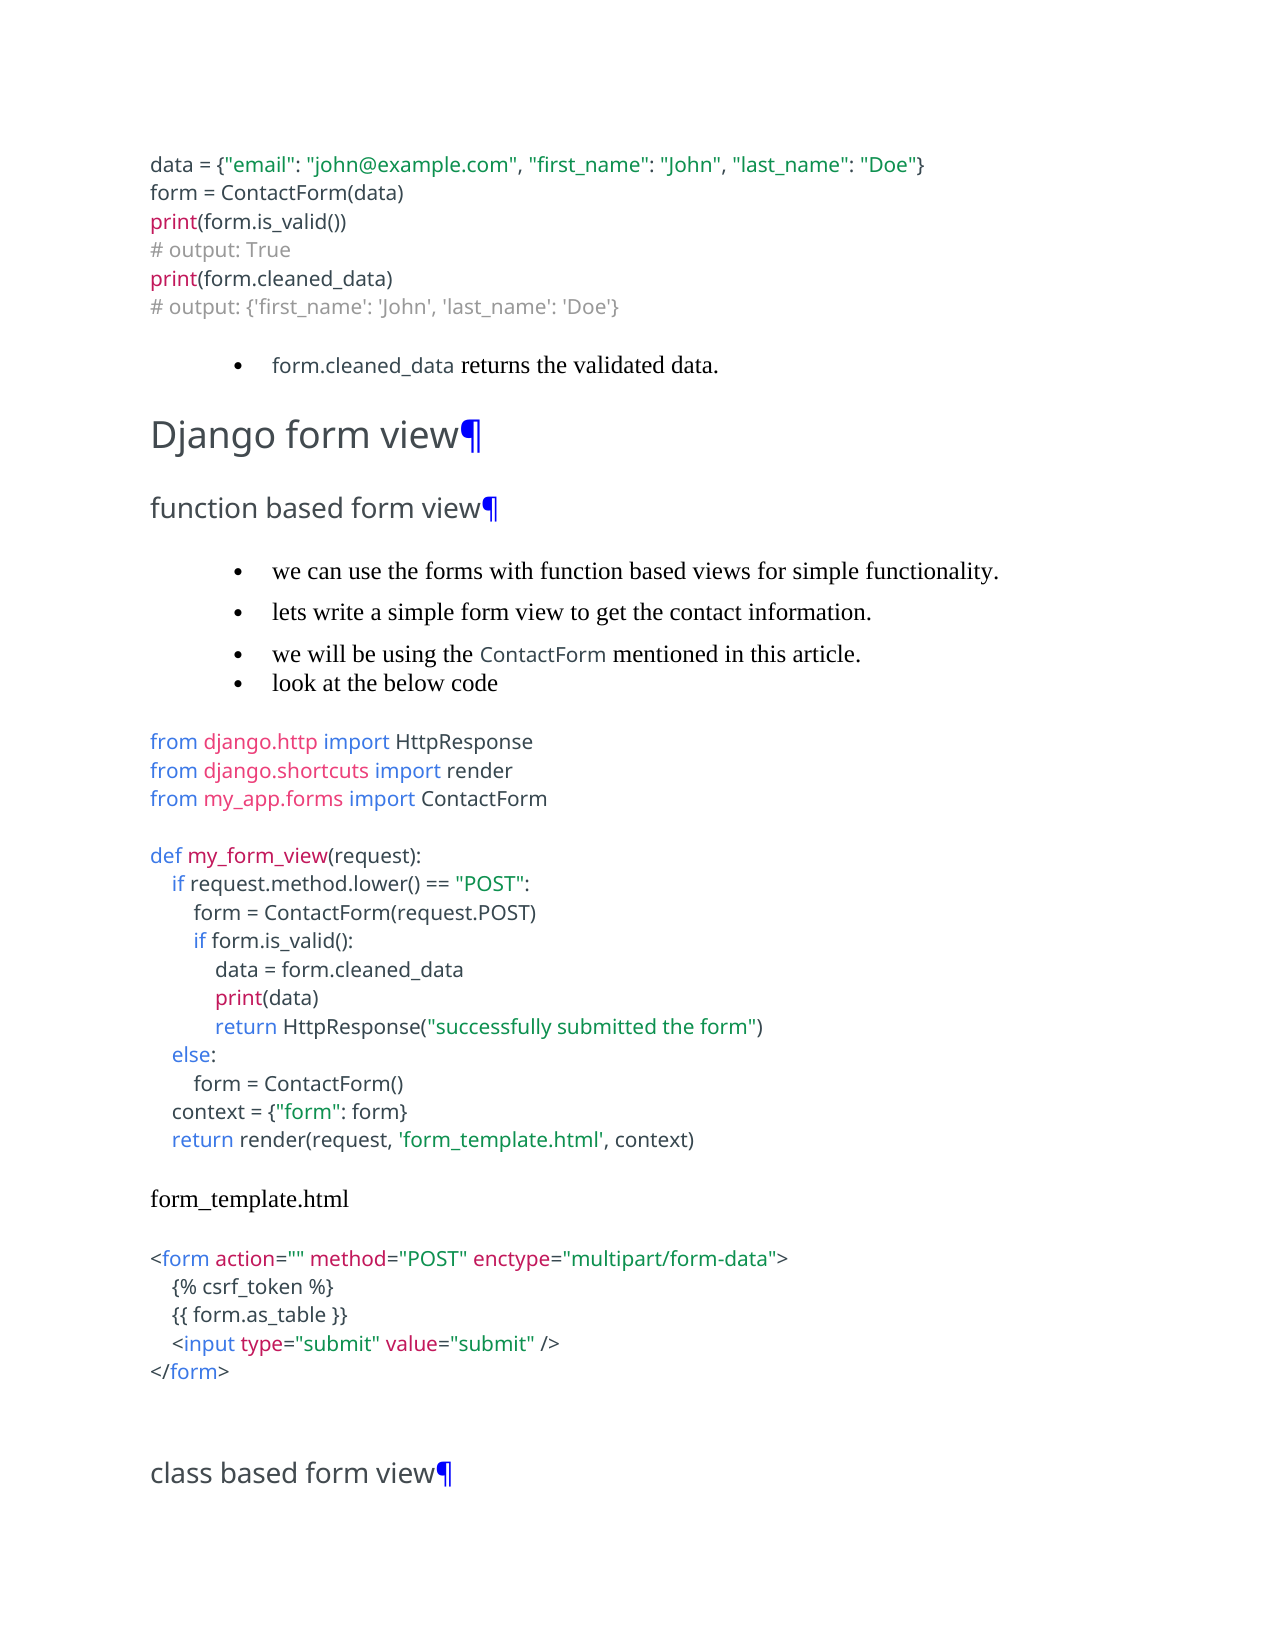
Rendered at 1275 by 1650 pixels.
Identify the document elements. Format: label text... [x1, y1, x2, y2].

list look at the below code [234, 668, 1125, 727]
text else: [150, 1040, 1125, 1069]
text class based form view¶ [150, 1415, 1125, 1492]
text print(form.cleaned_data) [150, 264, 1125, 292]
text form = ContactForm() [150, 1069, 1125, 1097]
text from django.shortcuts import render [150, 756, 1125, 784]
text </form> [150, 1357, 1125, 1386]
text data = {"email": "john@example.com", "first_name": "John", "last_name": "Doe"} [150, 150, 1125, 178]
list lets write a simple form view to get the contact information. [234, 597, 1125, 626]
text Django form view¶ [150, 408, 1125, 459]
text {{ form.as_table }} [150, 1301, 1125, 1329]
list we will be using the ContactForm mentioned in this article. [234, 639, 1125, 668]
text function based form view¶ [150, 489, 1125, 527]
text return HttpResponse("successfully submitted the form") [150, 1012, 1125, 1040]
text form = ContactForm(request.POST) [150, 898, 1125, 926]
text print(form.is_valid()) [150, 207, 1125, 235]
list form.cleaned_data returns the validated data. [234, 350, 1125, 379]
text data = form.cleaned_data [150, 955, 1125, 983]
text <input type="submit" value="submit" /> [150, 1329, 1125, 1357]
text if form.is_valid(): [150, 926, 1125, 955]
text # output: {'first_name': 'John', 'last_name': 'Doe'} [150, 292, 1125, 321]
text def my_form_view(request): [150, 841, 1125, 869]
text {% csrf_token %} [150, 1272, 1125, 1301]
text if request.method.lower() == "POST": [150, 869, 1125, 898]
text from django.http import HttpResponse [150, 727, 1125, 756]
text form = ContactForm(data) [150, 178, 1125, 207]
text form_template.html [150, 1184, 1125, 1244]
text # output: True [150, 235, 1125, 264]
text from my_app.forms import ContactForm [150, 784, 1125, 813]
text print(data) [150, 983, 1125, 1012]
text <form action="" method="POST" enctype="multipart/form-data"> [150, 1244, 1125, 1272]
list we can use the forms with function based views for simple functionality. [234, 556, 1125, 585]
text context = {"form": form} [150, 1097, 1125, 1126]
text return render(request, 'form_template.html', context) [150, 1126, 1125, 1184]
